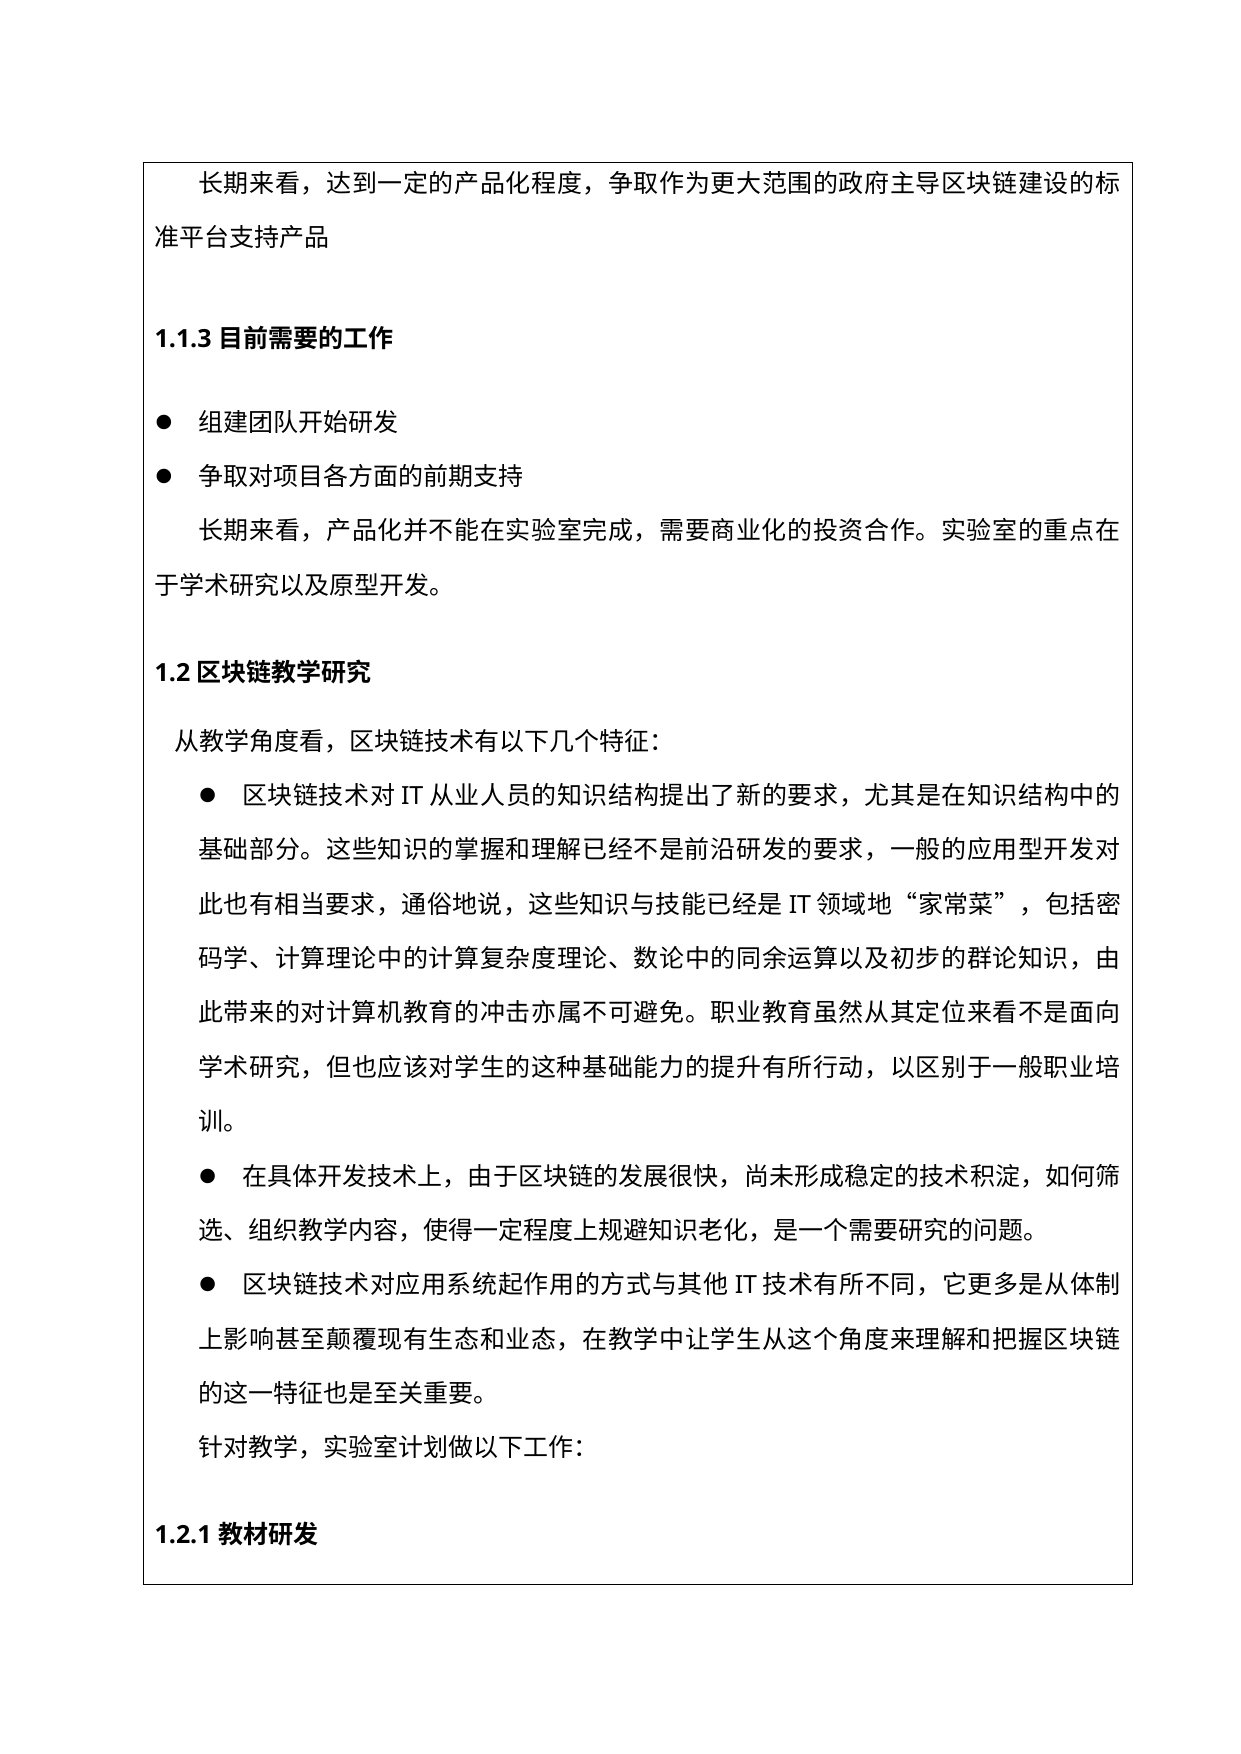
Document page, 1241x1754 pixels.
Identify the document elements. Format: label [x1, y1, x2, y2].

table_cell [144, 163, 1132, 1584]
